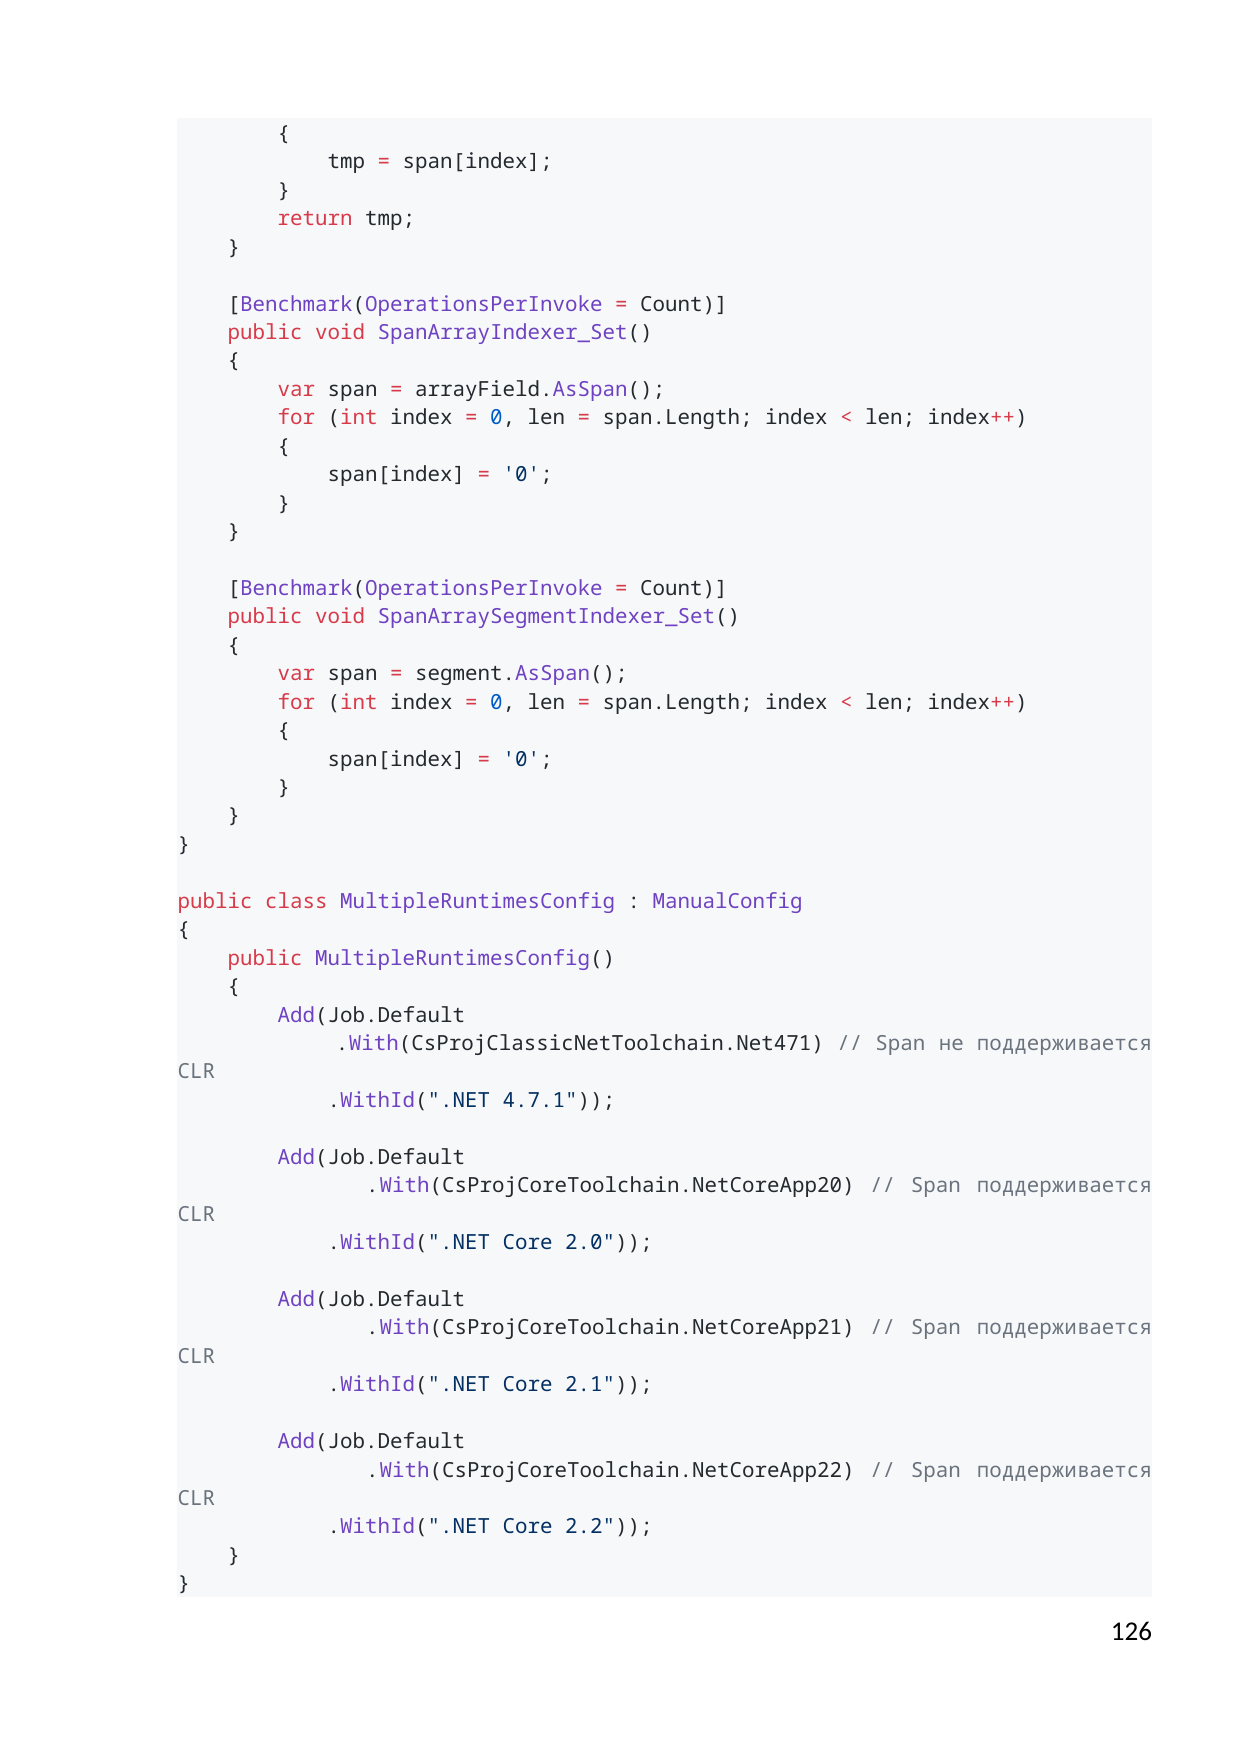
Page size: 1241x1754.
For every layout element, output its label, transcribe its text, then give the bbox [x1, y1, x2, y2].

text } [177, 488, 1152, 516]
text Add(Job.Default [177, 1284, 1152, 1312]
text [Benchmark(OperationsPerInvoke = Count)] [177, 289, 1152, 317]
text { [177, 431, 1152, 459]
text } [177, 772, 1152, 801]
text } [177, 801, 1152, 829]
text .WithId(".NET 4.7.1")); [177, 1085, 1152, 1113]
text .WithId(".NET Core 2.1")); [177, 1369, 1152, 1398]
text Add(Job.Default [177, 1426, 1152, 1455]
text } [177, 829, 1152, 857]
text .With(CsProjCoreToolchain.NetCoreApp22) // Span поддерживается CLR [177, 1455, 1152, 1512]
text .With(CsProjCoreToolchain.NetCoreApp20) // Span поддерживается CLR [177, 1170, 1152, 1227]
text } [177, 232, 1152, 260]
text { [177, 630, 1152, 658]
text .With(CsProjClassicNetToolchain.Net471) // Span не поддерживается CLR [177, 1028, 1152, 1085]
text .With(CsProjCoreToolchain.NetCoreApp21) // Span поддерживается CLR [177, 1312, 1152, 1369]
text Add(Job.Default [177, 1000, 1152, 1028]
text } [177, 175, 1152, 203]
text { [177, 914, 1152, 943]
text } [177, 1540, 1152, 1568]
text .WithId(".NET Core 2.2")); [177, 1512, 1152, 1540]
text public void SpanArraySegmentIndexer_Set() [177, 602, 1152, 630]
text for (int index = 0, len = span.Length; index < len; index++) [177, 687, 1152, 715]
text var span = arrayField.AsSpan(); [177, 374, 1152, 402]
text public MultipleRuntimesConfig() [177, 943, 1152, 971]
text } [177, 1568, 1152, 1597]
text Add(Job.Default [177, 1142, 1152, 1170]
text span[index] = '0'; [177, 459, 1152, 488]
text { [177, 715, 1152, 744]
text .WithId(".NET Core 2.0")); [177, 1227, 1152, 1256]
text } [177, 516, 1152, 545]
text public void SpanArrayIndexer_Set() [177, 317, 1152, 346]
text var span = segment.AsSpan(); [177, 658, 1152, 687]
text { [177, 971, 1152, 1000]
text { [177, 346, 1152, 374]
text for (int index = 0, len = span.Length; index < len; index++) [177, 402, 1152, 431]
text { [177, 118, 1152, 147]
text tmp = span[index]; [177, 147, 1152, 175]
text [Benchmark(OperationsPerInvoke = Count)] [177, 573, 1152, 602]
text span[index] = '0'; [177, 744, 1152, 772]
text return tmp; [177, 203, 1152, 232]
text public class MultipleRuntimesConfig : ManualConfig [177, 886, 1152, 914]
